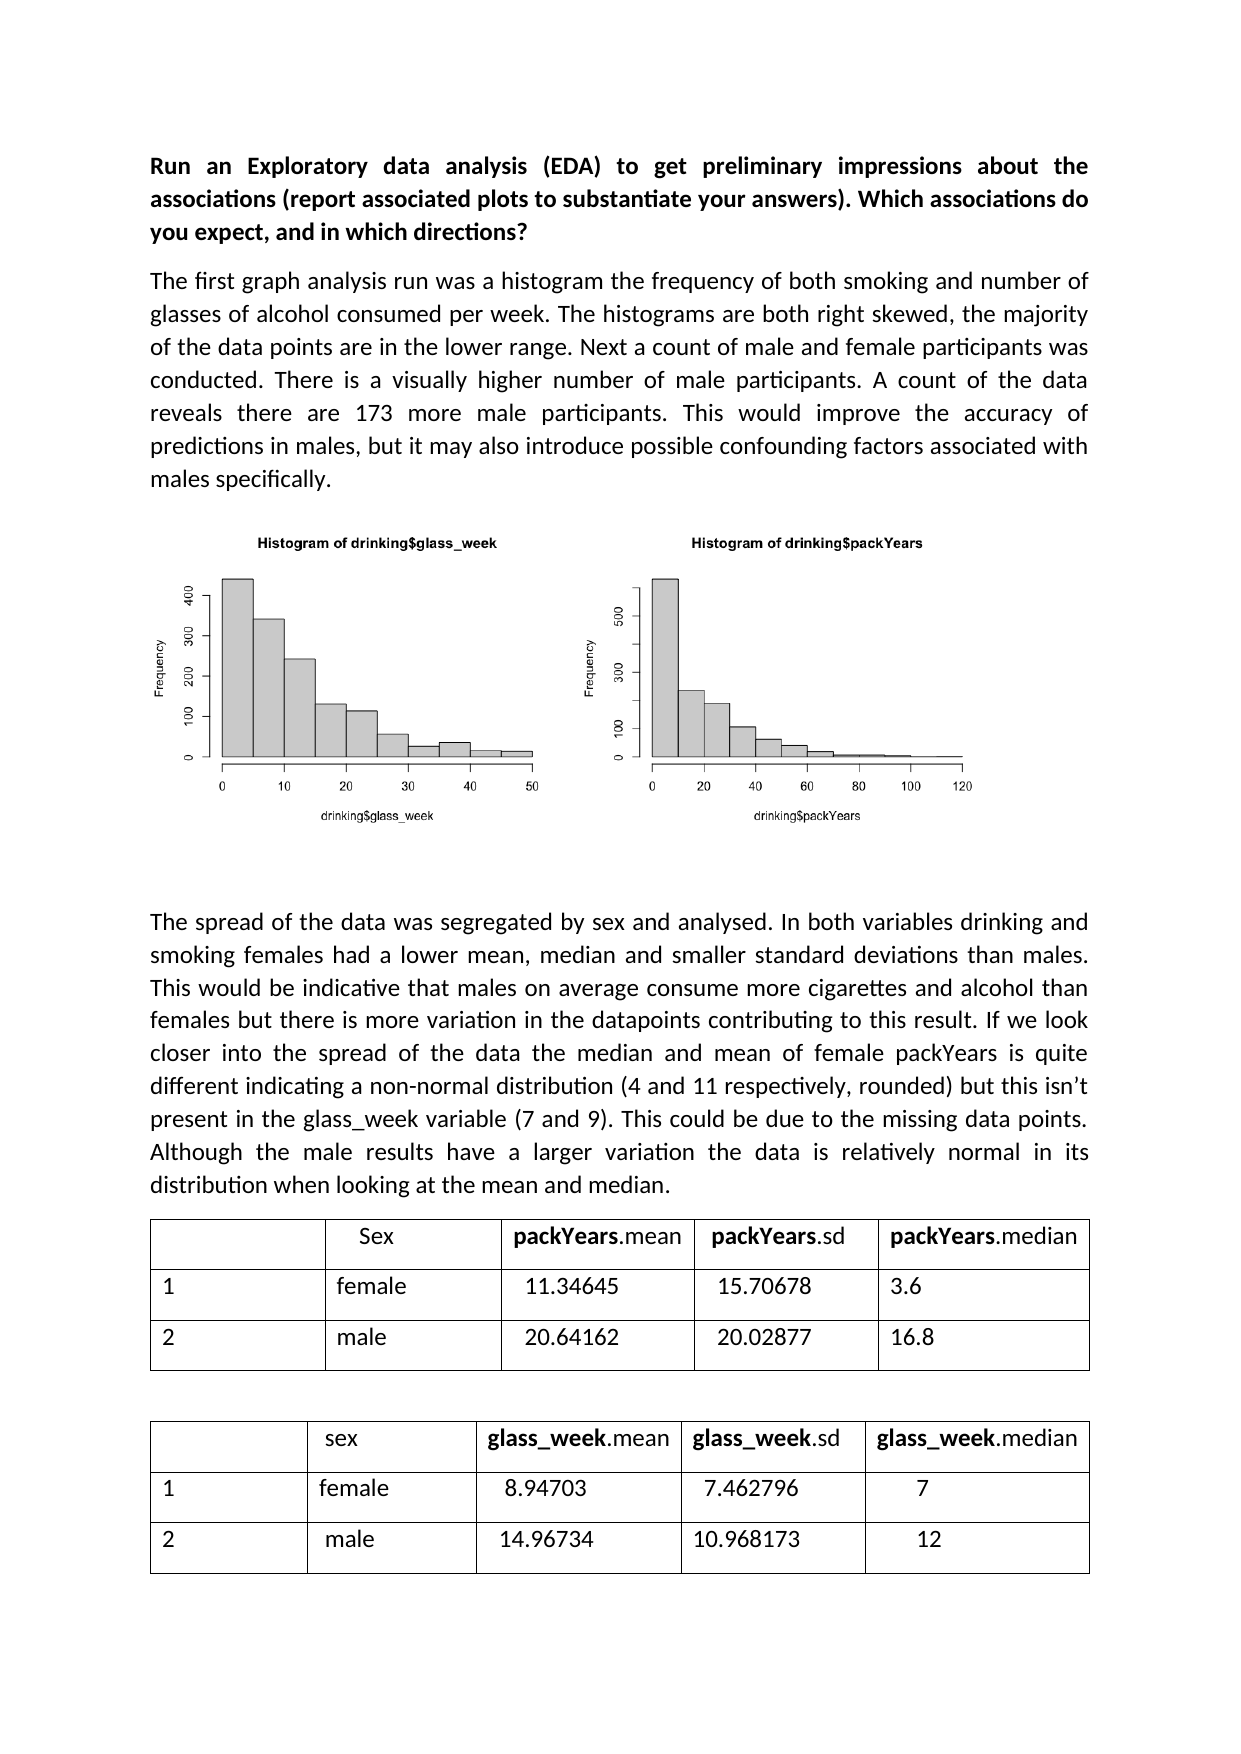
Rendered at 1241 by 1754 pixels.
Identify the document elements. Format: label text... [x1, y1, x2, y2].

picture [150, 512, 575, 838]
table_cell 1 [151, 1270, 325, 1320]
table_header glass_week.median [866, 1422, 1089, 1472]
table_header glass_week.mean [477, 1422, 681, 1472]
table_header packYears.mean [502, 1220, 694, 1269]
table_cell 15.70678 [695, 1270, 878, 1320]
table_cell 2 [151, 1523, 307, 1573]
table_cell 20.64162 [502, 1321, 694, 1370]
table_cell 10.968173 [682, 1523, 865, 1573]
table_cell female [326, 1270, 501, 1320]
table_cell male [308, 1523, 476, 1573]
table_cell 16.8 [879, 1321, 1089, 1370]
table_cell 11.34645 [502, 1270, 694, 1320]
table_header [151, 1422, 307, 1472]
table_header [151, 1220, 325, 1269]
table_header packYears.median [879, 1220, 1089, 1269]
table_cell 3.6 [879, 1270, 1089, 1320]
table_header packYears.sd [695, 1220, 878, 1269]
table_cell 1 [151, 1473, 307, 1522]
table_cell female [308, 1473, 476, 1522]
table_header sex [308, 1422, 476, 1472]
table_cell 7 [866, 1473, 1089, 1522]
text The first graph analysis run was a histogram the frequency of both smoking and number of glasses of alcohol consumed per week. The histograms are both right skewed, the majority of the data points are in the lower range. Next a count of male and female participants was conducted. There is a visually higher number of male participants. A count of the data reveals there are 173 more male participants. This would improve the accuracy of predictions in males, but it may also introduce possible confounding factors associated with males specifically. [150, 265, 1090, 493]
table_cell 2 [151, 1321, 325, 1370]
text Run an Exploratory data analysis (EDA) to get preliminary impressions about the associations (report associated plots to substantiate your answers). Which associations do you expect, and in which directions? [150, 150, 1090, 246]
table_cell 14.96734 [477, 1523, 681, 1573]
picture [580, 512, 1005, 838]
table_cell 8.94703 [477, 1473, 681, 1522]
table_cell 12 [866, 1523, 1089, 1573]
table_header Sex [326, 1220, 501, 1269]
table_cell 20.02877 [695, 1321, 878, 1370]
table_cell 7.462796 [682, 1473, 865, 1522]
text The spread of the data was segregated by sex and analysed. In both variables drinking and smoking females had a lower mean, median and smaller standard deviations than males. This would be indicative that males on average consume more cigarettes and alcohol than females but there is more variation in the datapoints contributing to this result. If we look closer into the spread of the data the median and mean of female packYears is quite different indicating a non-normal distribution (4 and 11 respectively, rounded) but this isn’t present in the glass_week variable (7 and 9). This could be due to the missing data points. Although the male results have a larger variation the data is relatively normal in its distribution when looking at the mean and median. [150, 906, 1090, 1200]
table_header glass_week.sd [682, 1422, 865, 1472]
table_cell male [326, 1321, 501, 1370]
